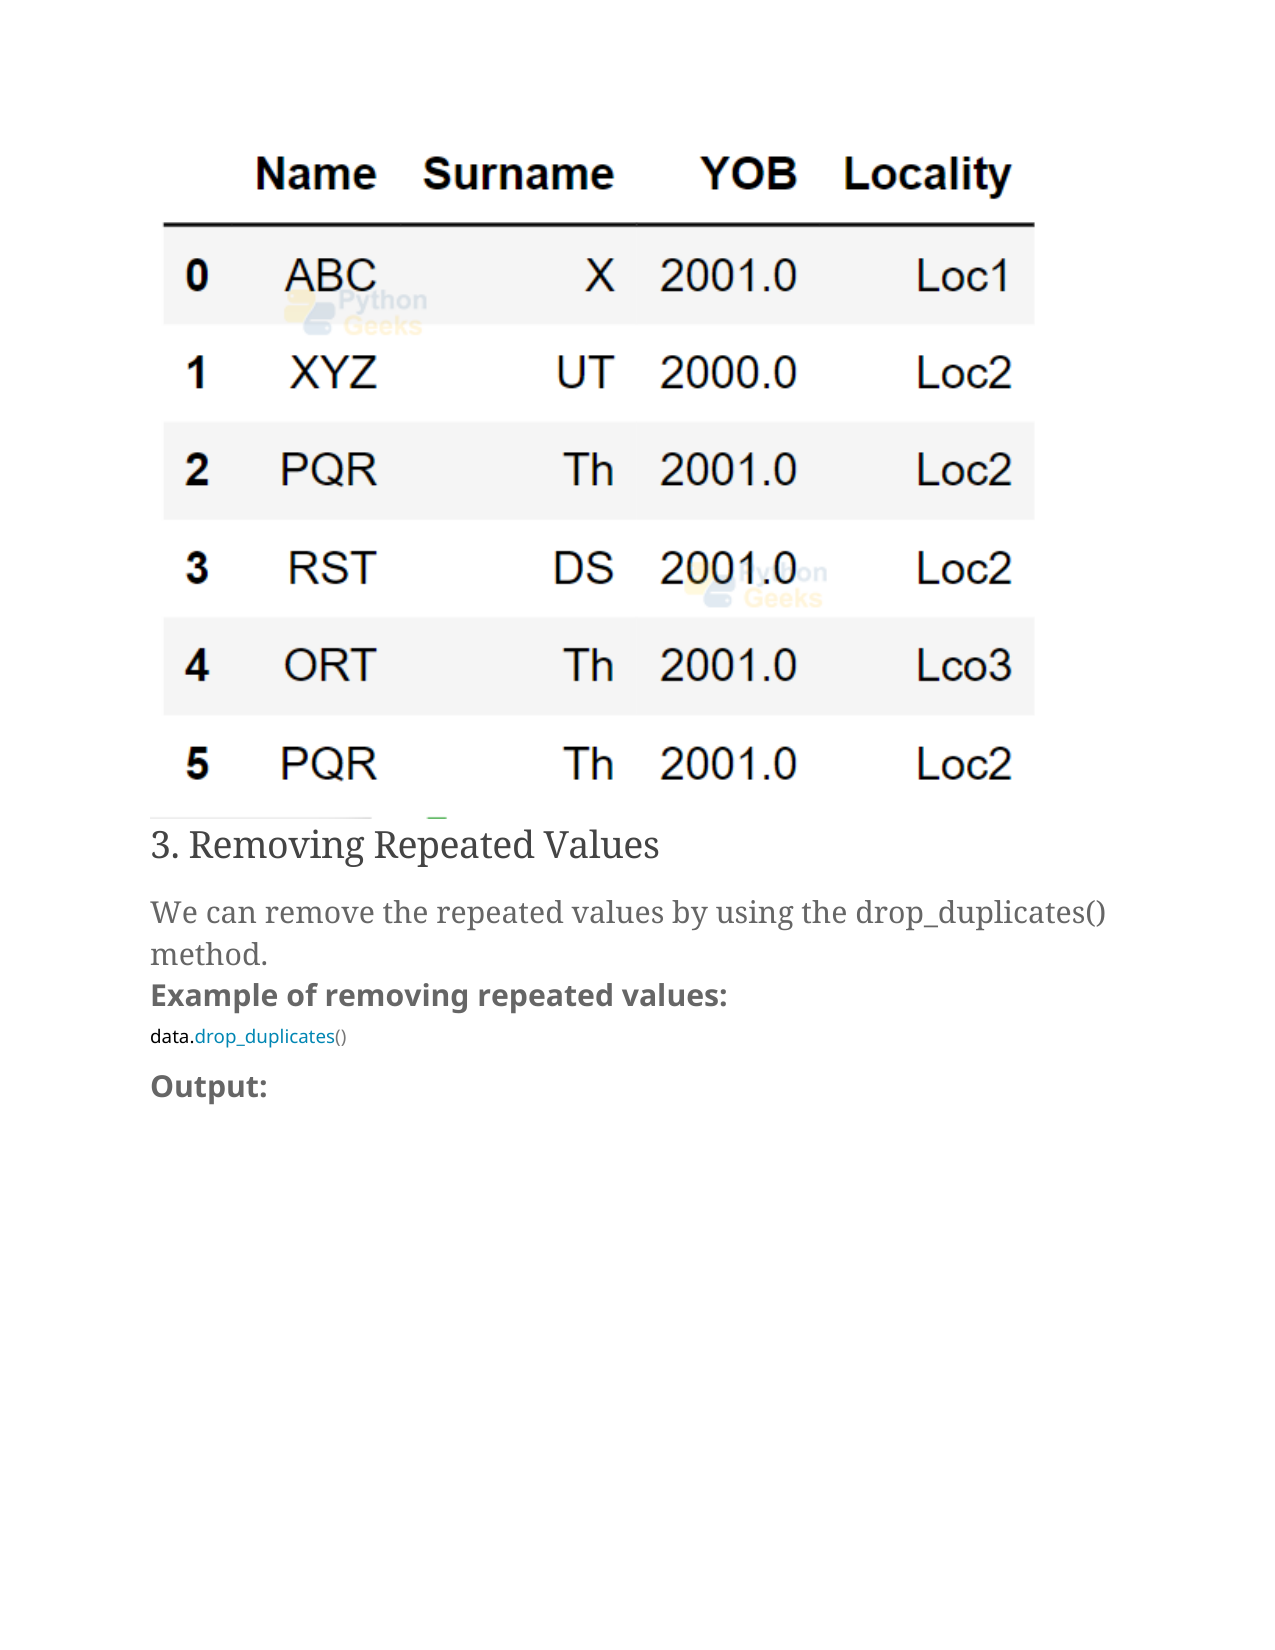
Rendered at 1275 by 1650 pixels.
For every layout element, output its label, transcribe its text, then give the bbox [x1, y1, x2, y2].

text We can remove the repeated values by using the drop_duplicates() method. Example of removing repeated values: [150, 892, 1125, 1015]
text Output: [150, 1066, 1125, 1107]
text data.drop_duplicates() [150, 1015, 1125, 1049]
picture [150, 150, 1038, 819]
text 3. Removing Repeated Values [150, 819, 1125, 870]
